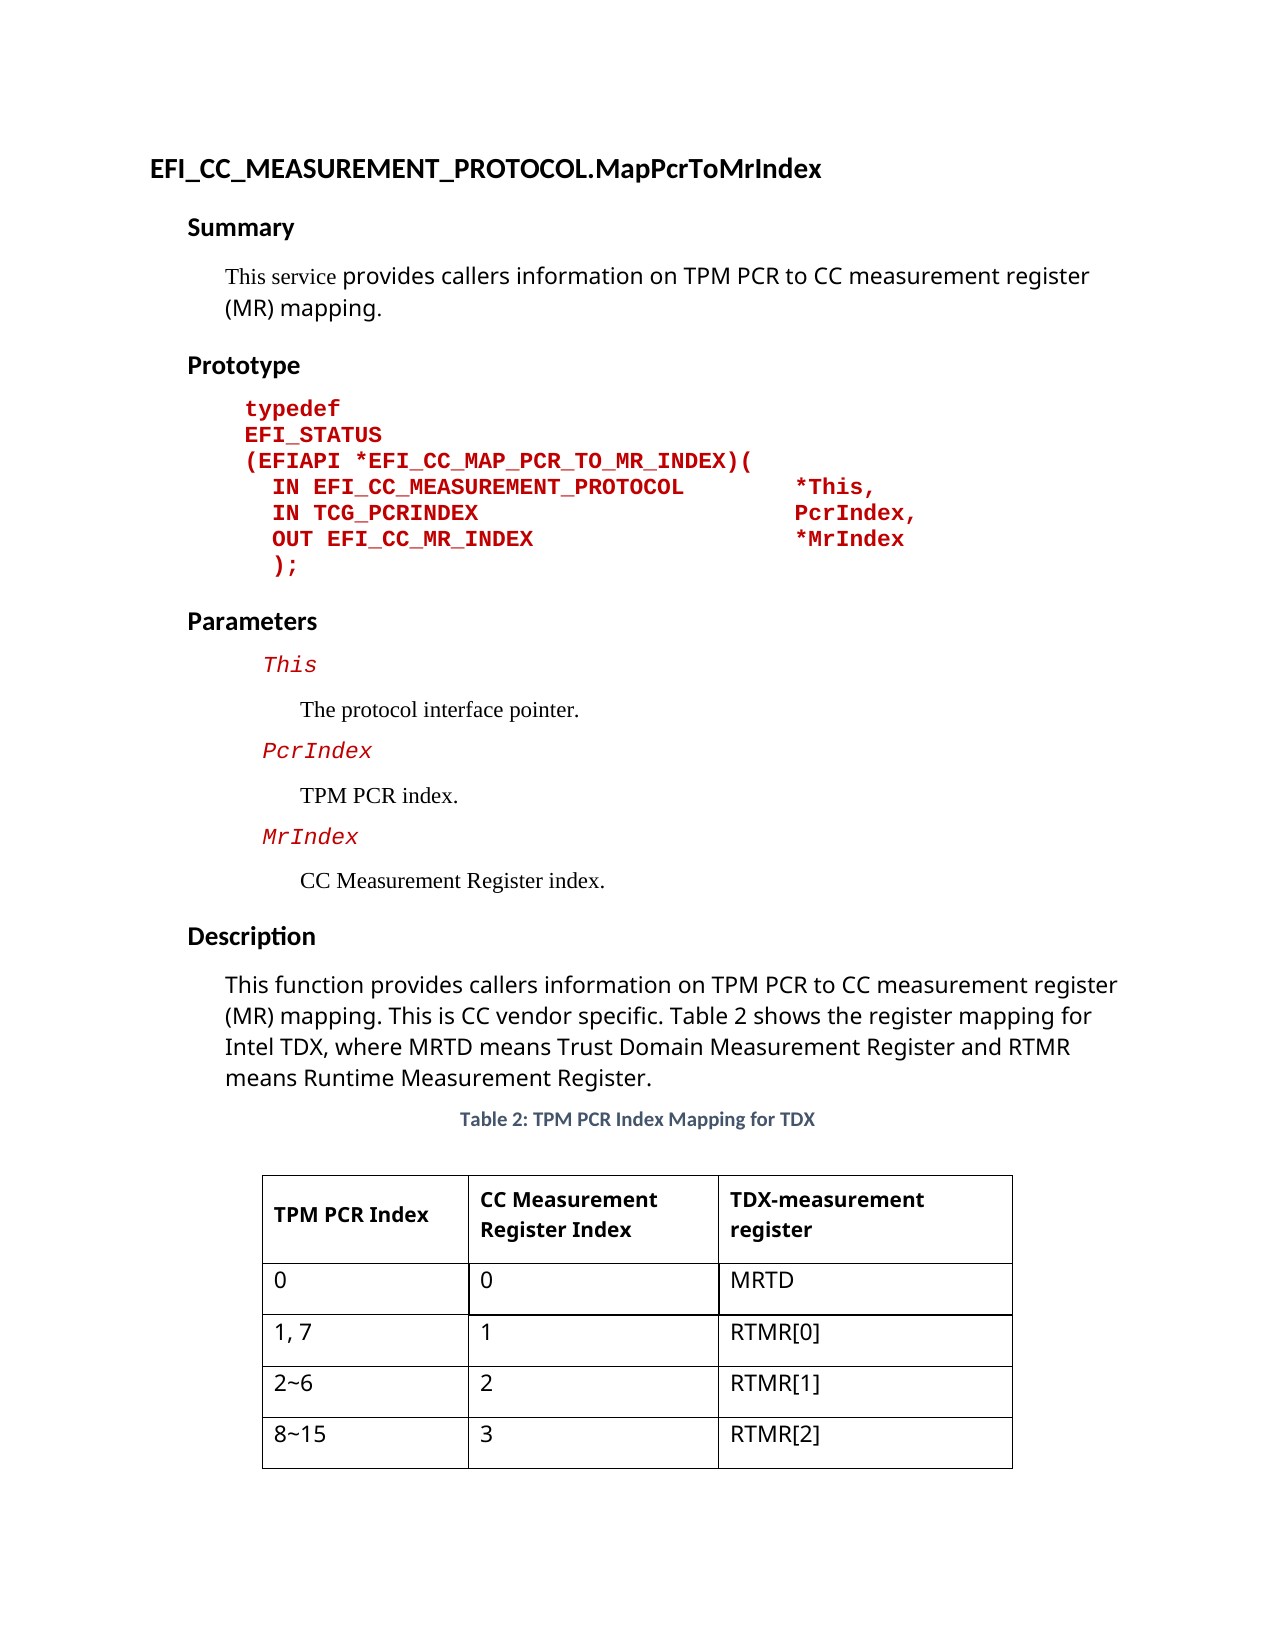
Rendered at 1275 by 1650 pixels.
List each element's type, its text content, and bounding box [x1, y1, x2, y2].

text MrIndex [150, 825, 1125, 851]
text IN TCG_PCRINDEX PcrIndex, [150, 501, 1125, 527]
text EFI_STATUS [150, 423, 1125, 449]
table_cell 2~6 [263, 1367, 468, 1417]
table_header CC Measurement Register Index [469, 1176, 718, 1262]
table_cell RTMR[0] [719, 1316, 1012, 1366]
text Description [150, 919, 1125, 952]
table_cell 2 [469, 1367, 718, 1417]
table_cell 0 [263, 1264, 468, 1314]
table_cell 1 [469, 1316, 718, 1366]
table_cell RTMR[2] [719, 1418, 1012, 1468]
table_cell 1, 7 [263, 1315, 468, 1366]
text OUT EFI_CC_MR_INDEX *MrIndex [150, 527, 1125, 553]
table_header TDX-measurement register [719, 1176, 1012, 1262]
table_cell RTMR[1] [719, 1367, 1012, 1417]
text The protocol interface pointer. [300, 696, 1125, 723]
text Parameters [150, 604, 1125, 637]
text (EFIAPI *EFI_CC_MAP_PCR_TO_MR_INDEX)( [150, 449, 1125, 475]
table_header TPM PCR Index [263, 1176, 468, 1262]
text This service provides callers information on TPM PCR to CC measurement register (MR) mapping. [225, 260, 1125, 323]
table_cell 3 [469, 1418, 718, 1468]
table_cell 8~15 [263, 1418, 468, 1468]
text Prototype [150, 348, 1125, 381]
text PcrIndex [150, 739, 1125, 765]
table_cell MRTD [720, 1264, 1012, 1314]
text TPM PCR index. [300, 782, 1125, 808]
text typedef [150, 397, 1125, 423]
text Summary [150, 211, 1125, 244]
table_cell 0 [470, 1264, 718, 1314]
text ); [150, 553, 1125, 579]
text This function provides callers information on TPM PCR to CC measurement register (MR) mapping. This is CC vendor specific. Table 2 shows the register mapping for Intel TDX, where MRTD means Trust Domain Measurement Register and RTMR means Runtime Measurement Register. [225, 969, 1125, 1094]
text EFI_CC_MEASUREMENT_PROTOCOL.MapPcrToMrIndex [150, 150, 1125, 186]
text IN EFI_CC_MEASUREMENT_PROTOCOL *This, [150, 475, 1125, 501]
text CC Measurement Register index. [300, 868, 1125, 894]
text Table 2: TPM PCR Index Mapping for TDX [150, 1106, 1125, 1132]
text This [150, 654, 1125, 680]
